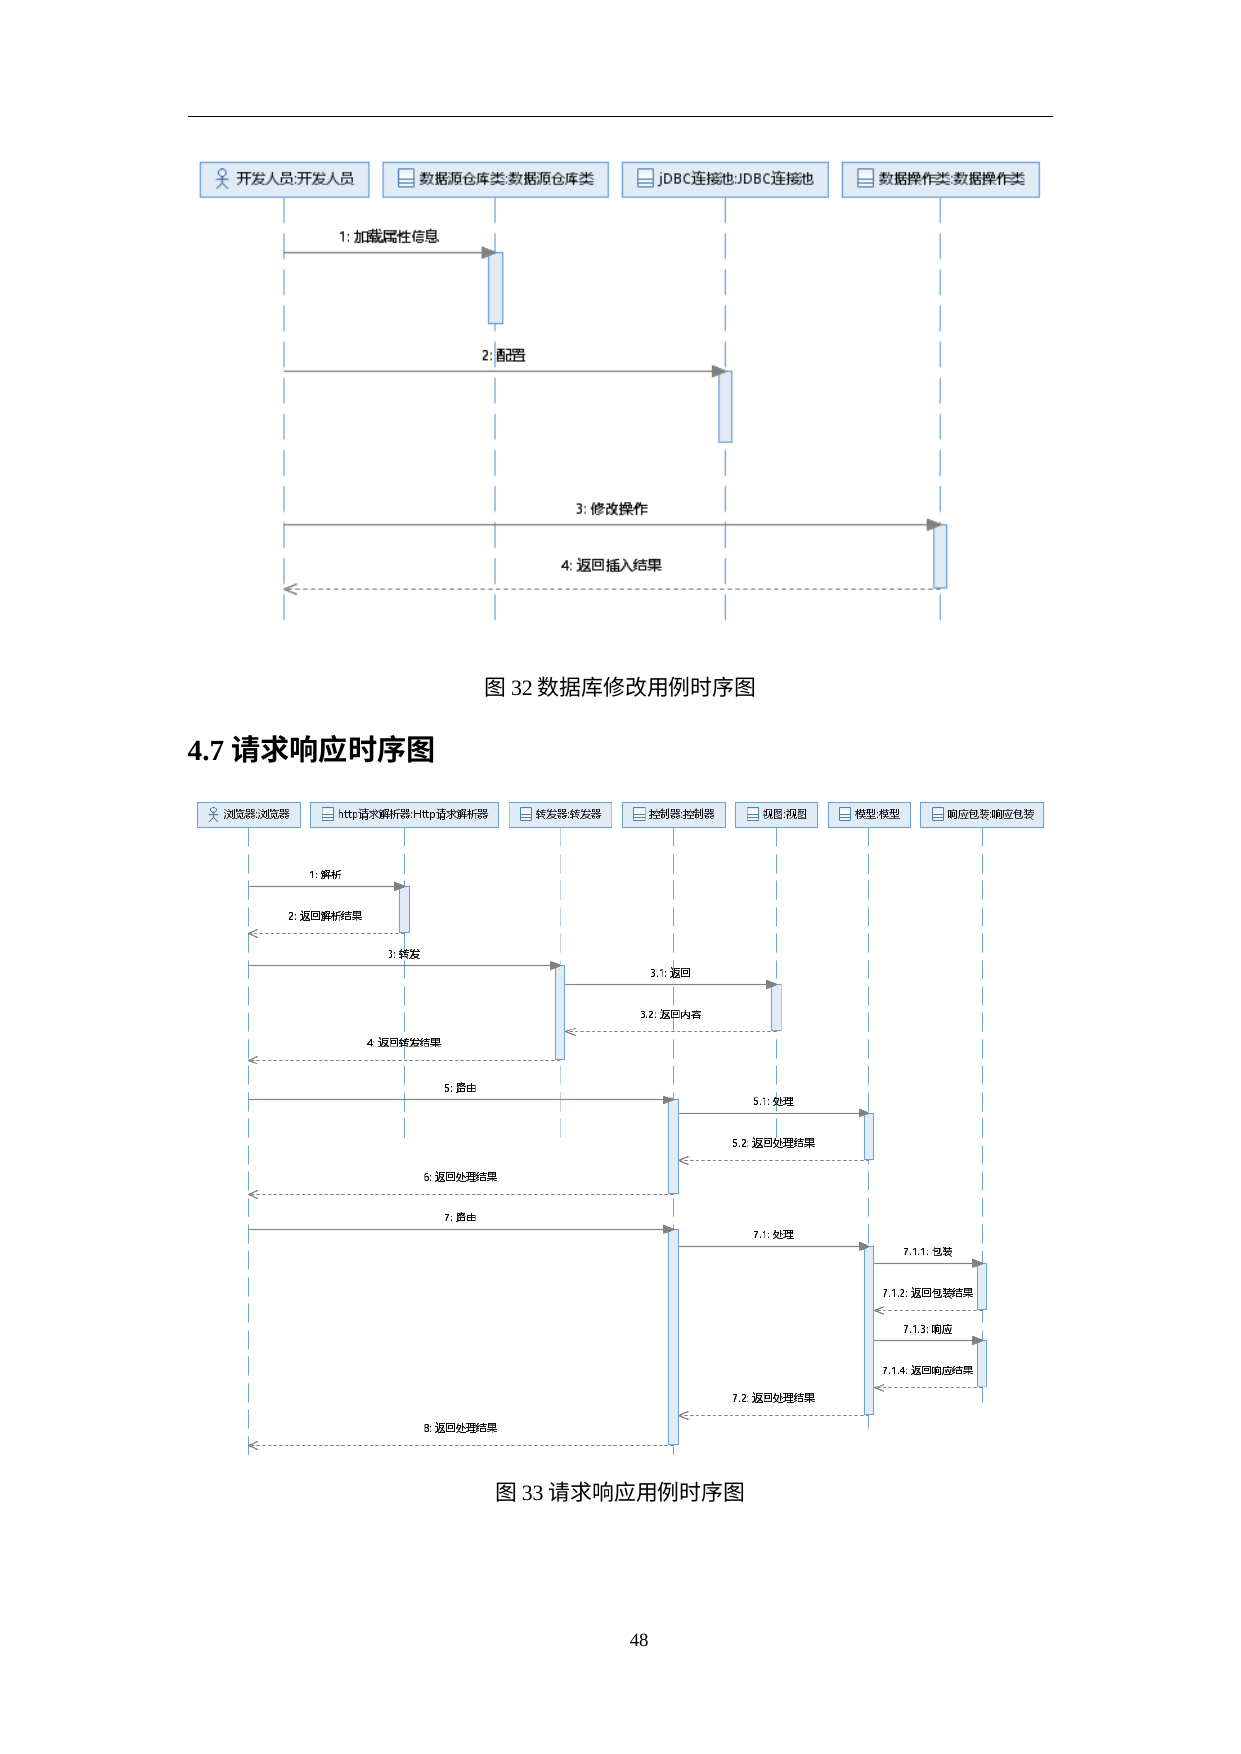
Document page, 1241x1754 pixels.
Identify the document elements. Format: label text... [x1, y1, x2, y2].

subtitle 4.7 请求响应时序图 [187, 715, 1053, 780]
picture [187, 792, 1053, 1472]
text 图 32 数据库修改用例时序图 [187, 670, 1053, 702]
text 图 33 请求响应用例时序图 [187, 1475, 1053, 1507]
picture [187, 150, 1053, 639]
